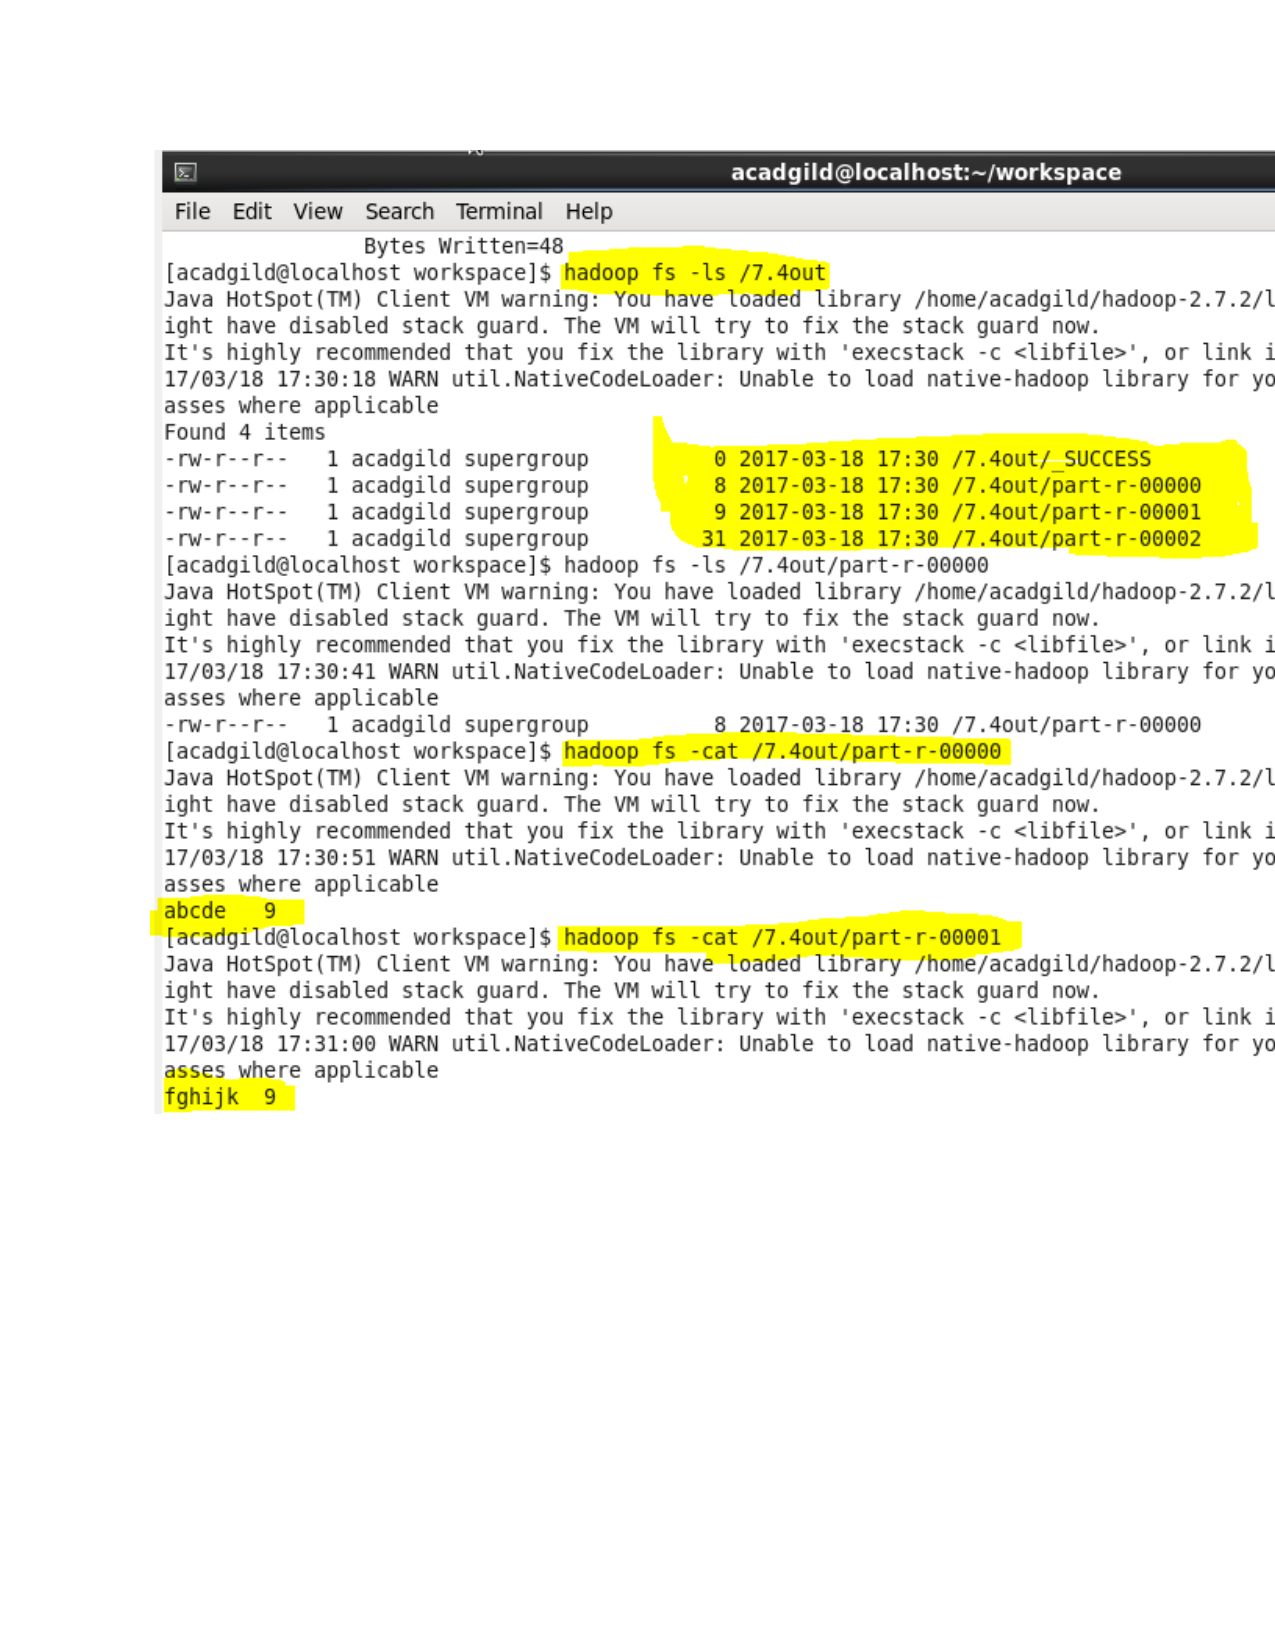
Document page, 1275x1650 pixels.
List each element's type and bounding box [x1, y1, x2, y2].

picture [150, 150, 1275, 1114]
